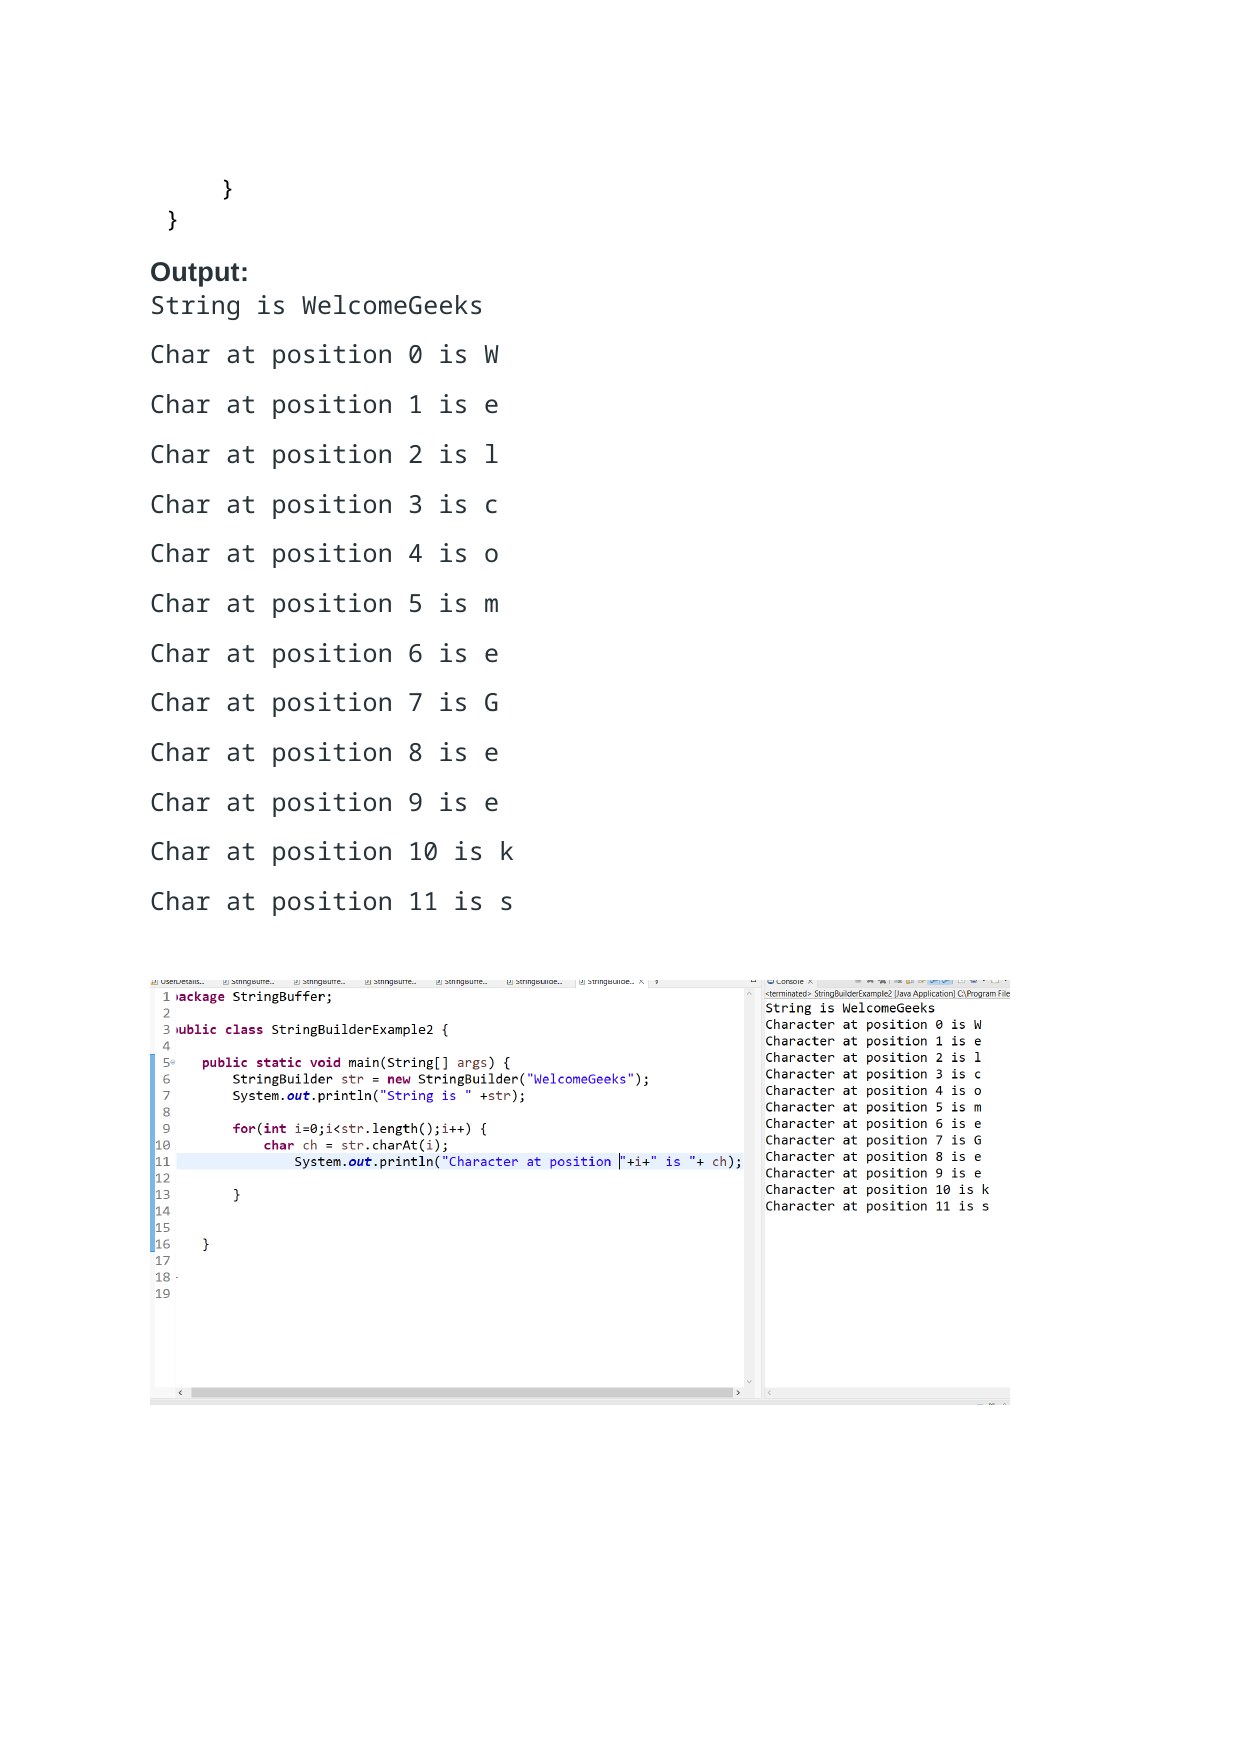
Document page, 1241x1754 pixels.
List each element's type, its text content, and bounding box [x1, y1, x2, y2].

text Char at position 8 is e [150, 735, 1090, 769]
text Char at position 10 is k [150, 834, 1090, 868]
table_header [150, 150, 1224, 256]
text Char at position 0 is W [150, 337, 1090, 371]
text Char at position 3 is c [150, 486, 1090, 520]
text Char at position 5 is m [150, 586, 1090, 620]
text Char at position 11 is s [150, 884, 1090, 918]
text Char at position 7 is G [150, 685, 1090, 719]
text Char at position 1 is e [150, 387, 1090, 421]
text Char at position 9 is e [150, 784, 1090, 818]
text Char at position 6 is e [150, 635, 1090, 669]
text Char at position 2 is l [150, 437, 1090, 471]
text String is WelcomeGeeks [150, 287, 1090, 322]
picture [150, 980, 1011, 1405]
text Char at position 4 is o [150, 536, 1090, 570]
text Output: [150, 256, 1090, 287]
